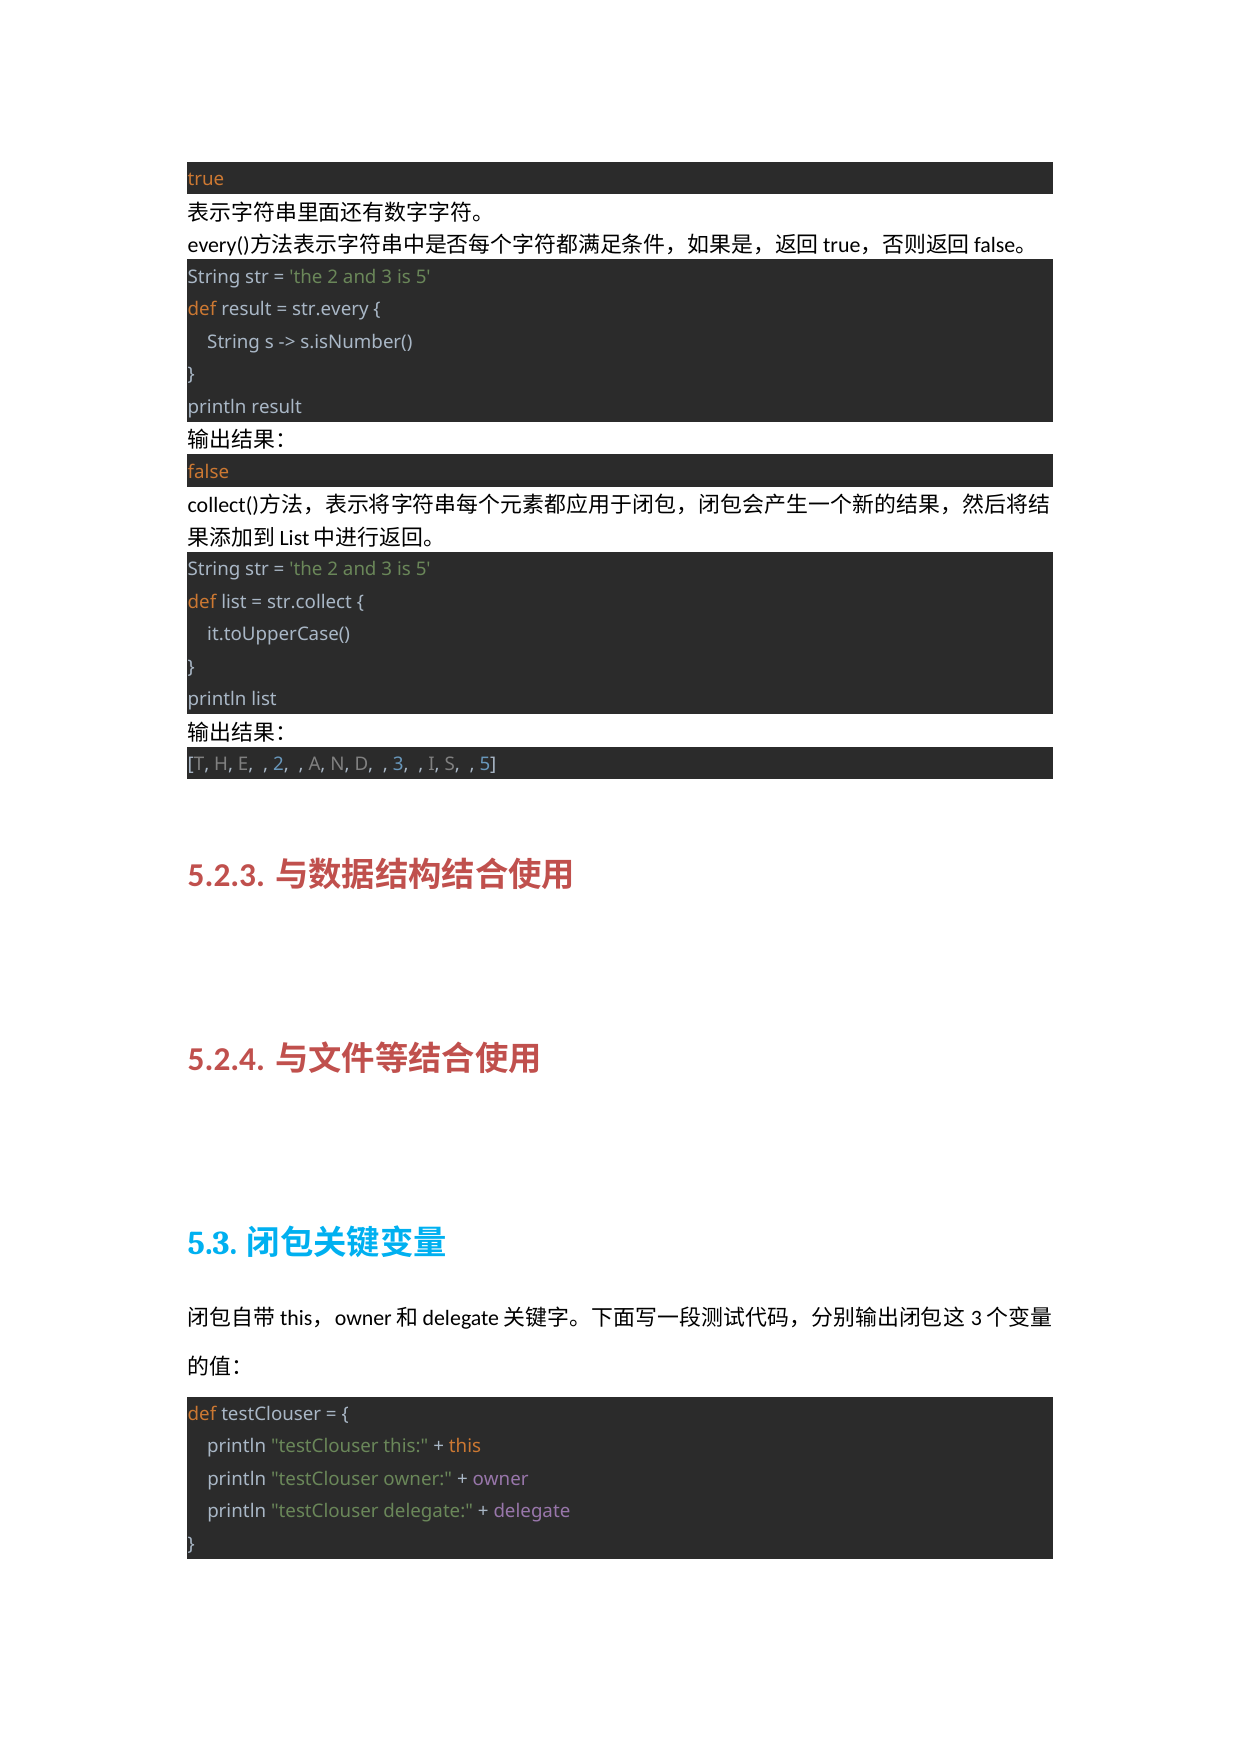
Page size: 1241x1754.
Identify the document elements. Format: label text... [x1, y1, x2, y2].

subtitle 与文件等结合使用 [187, 1023, 1053, 1088]
text 输出结果： [187, 714, 1053, 747]
text collect()方法，表示将字符串每个元素都应用于闭包，闭包会产生一个新的结果，然后将结果添加到List中进行返回。 [187, 487, 1053, 552]
subtitle 与数据结构结合使用 [187, 839, 1053, 904]
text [187, 1429, 1053, 1559]
text 表示字符串里面还有数字字符。 [187, 194, 1053, 227]
text [T, H, E, , 2, , A, N, D, , 3, , I, S, , 5] [187, 747, 1053, 779]
text true [187, 162, 1053, 194]
text 输出结果： [187, 422, 1053, 454]
text def result = str.every { String s -> s.isNumber() } println result [187, 292, 1053, 422]
text def list = str.collect { it.toUpperCase() } println list [187, 584, 1053, 714]
text 闭包自带this，owner和delegate关键字。下面写一段测试代码，分别输出闭包这3个变量的值： [187, 1299, 1053, 1381]
text String str = 'the 2 and 3 is 5' [187, 259, 1053, 292]
text String str = 'the 2 and 3 is 5' [187, 552, 1053, 584]
text every()方法表示字符串中是否每个字符都满足条件，如果是，返回true，否则返回false。 [187, 227, 1053, 259]
text false [187, 454, 1053, 487]
subtitle 闭包关键变量 [187, 1207, 1053, 1272]
text def testClouser = { [187, 1397, 1053, 1429]
